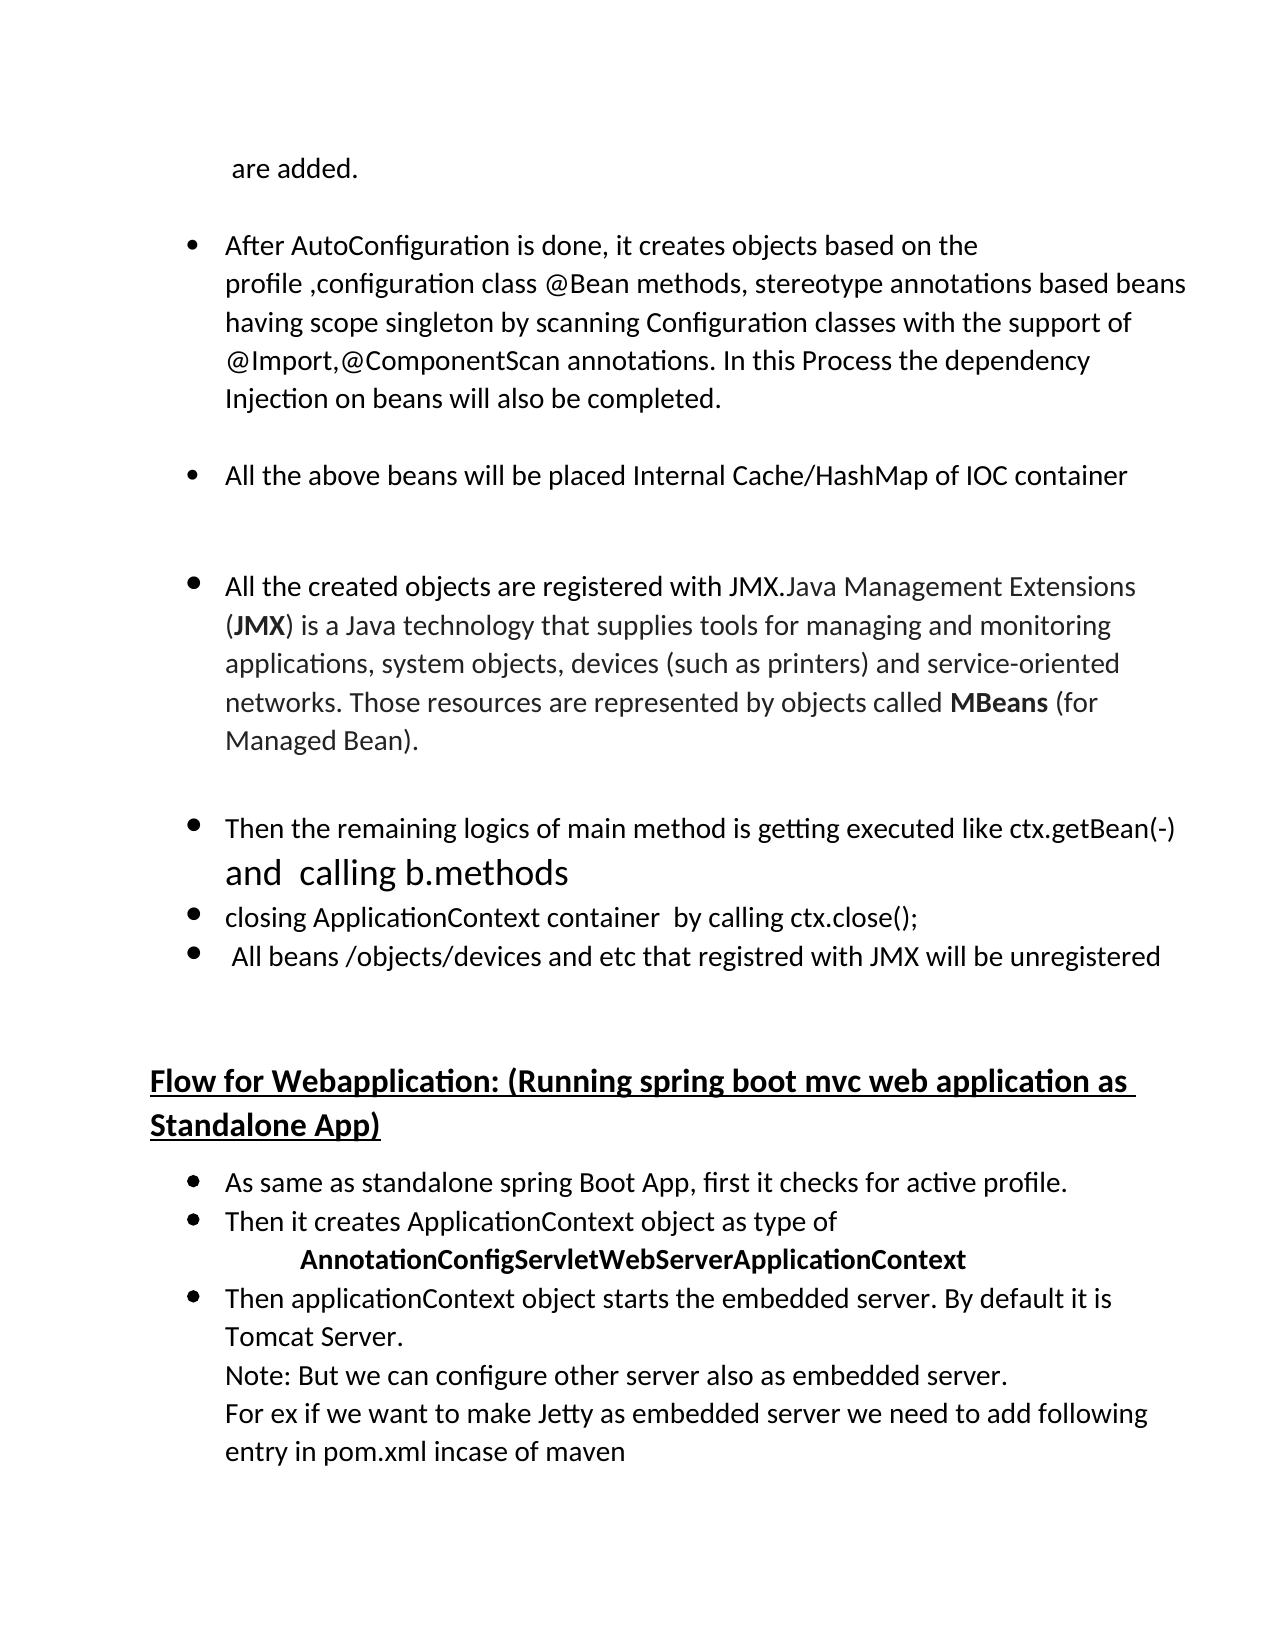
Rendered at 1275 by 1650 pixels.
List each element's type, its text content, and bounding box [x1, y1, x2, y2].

list closing ApplicationContext container by calling ctx.close(); [187, 899, 1191, 935]
list After AutoConfiguration is done, it creates objects based on the profile ,configuration class @Bean methods, stereotype annotations based beans having scope singleton by scanning Configuration classes with the support of @Import,@ComponentScan annotations. In this Process the dependency Injection on beans will also be completed. [187, 227, 1191, 416]
list Then applicationContext object starts the embedded server. By default it is Tomcat Server. [187, 1280, 1191, 1354]
list Then the remaining logics of main method is getting executed like ctx.getBean(-) [187, 810, 1191, 846]
list are added. [225, 150, 1191, 186]
text Flow for Webapplication: (Running spring boot mvc web application as Standalone App) [150, 1060, 1191, 1144]
list and calling b.methods [225, 849, 1191, 895]
list All beans /objects/devices and etc that registred with JMX will be unregistered [187, 938, 1191, 974]
list All the created objects are registered with JMX.Java Management Extensions (JMX) is a Java technology that supplies tools for managing and monitoring applications, system objects, devices (such as printers) and service-oriented networks. Those resources are represented by objects called MBeans (for Managed Bean). [187, 568, 1191, 758]
list All the above beans will be placed Internal Cache/HashMap of IOC container [187, 457, 1191, 493]
list Then it creates ApplicationContext object as type of AnnotationConfigServletWebServerApplicationContext [187, 1203, 1191, 1277]
list Note: But we can configure other server also as embedded server. [225, 1357, 1191, 1392]
list As same as standalone spring Boot App, first it checks for active profile. [187, 1164, 1191, 1200]
list For ex if we want to make Jetty as embedded server we need to add following entry in pom.xml incase of maven [225, 1395, 1191, 1469]
